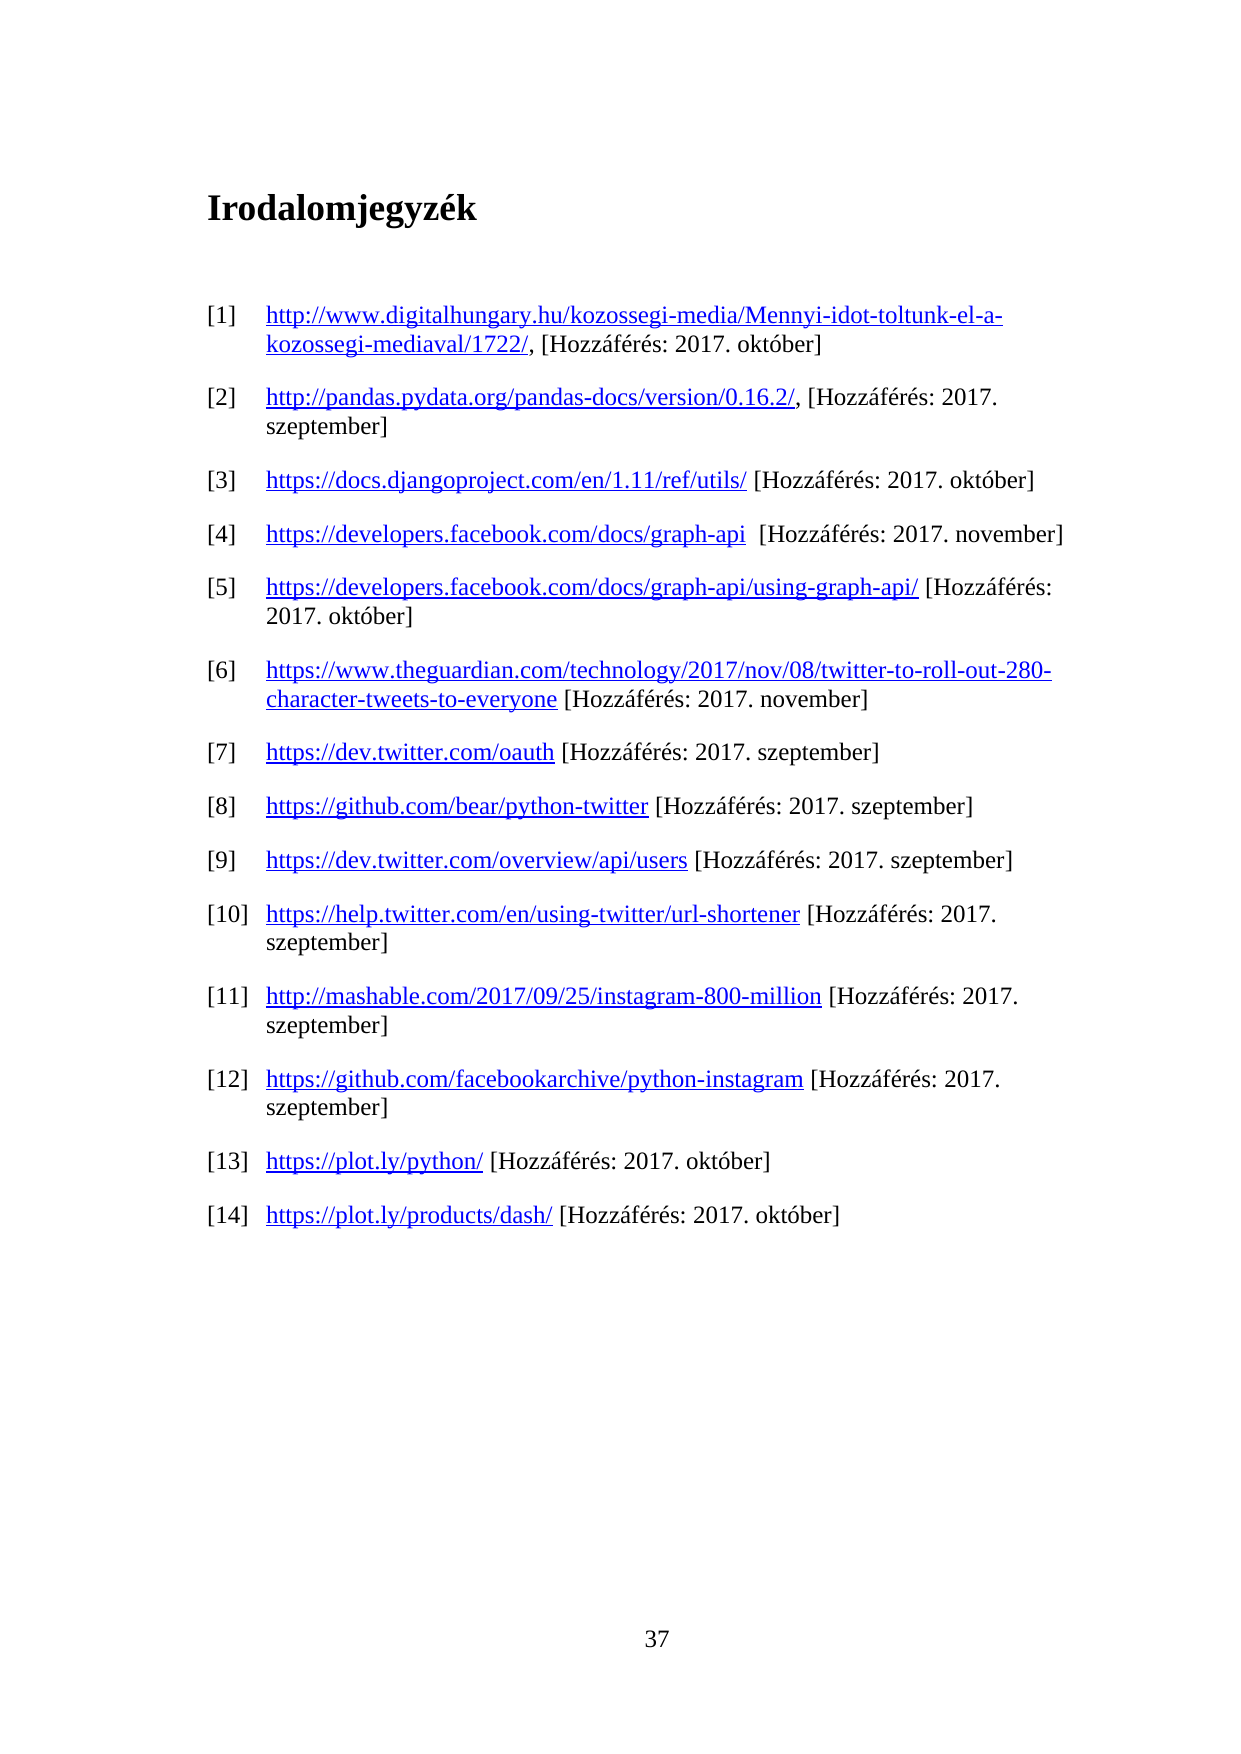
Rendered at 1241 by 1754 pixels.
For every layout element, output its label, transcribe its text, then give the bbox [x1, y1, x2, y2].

text https://github.com/bear/python-twitter [Hozzáférés: 2017. szeptember] [207, 791, 1092, 820]
text https://dev.twitter.com/overview/api/users [Hozzáférés: 2017. szeptember] [207, 845, 1092, 874]
text http://mashable.com/2017/09/25/instagram-800-million [Hozzáférés: 2017. szeptember] [207, 981, 1092, 1039]
text https://plot.ly/products/dash/ [Hozzáférés: 2017. október] [207, 1200, 1092, 1229]
text http://www.digitalhungary.hu/kozossegi-media/Mennyi-idot-toltunk-el-a-kozossegi-mediaval/1722/, [Hozzáférés: 2017. október] [207, 300, 1092, 357]
text https://plot.ly/python/ [Hozzáférés: 2017. október] [207, 1146, 1092, 1175]
text https://developers.facebook.com/docs/graph-api/using-graph-api/ [Hozzáférés: 2017. október] [207, 572, 1092, 630]
text https://developers.facebook.com/docs/graph-api [Hozzáférés: 2017. november] [207, 519, 1092, 547]
text https://dev.twitter.com/oauth [Hozzáférés: 2017. szeptember] [207, 737, 1092, 766]
text http://pandas.pydata.org/pandas-docs/version/0.16.2/, [Hozzáférés: 2017. szeptember] [207, 382, 1092, 440]
text https://docs.djangoproject.com/en/1.11/ref/utils/ [Hozzáférés: 2017. október] [207, 465, 1092, 494]
text https://www.theguardian.com/technology/2017/nov/08/twitter-to-roll-out-280-character-tweets-to-everyone [Hozzáférés: 2017. november] [207, 655, 1092, 712]
text https://github.com/facebookarchive/python-instagram [Hozzáférés: 2017. szeptember] [207, 1064, 1092, 1121]
subtitle Irodalomjegyzék [207, 185, 1092, 228]
text https://help.twitter.com/en/using-twitter/url-shortener [Hozzáférés: 2017. szeptember] [207, 899, 1092, 956]
